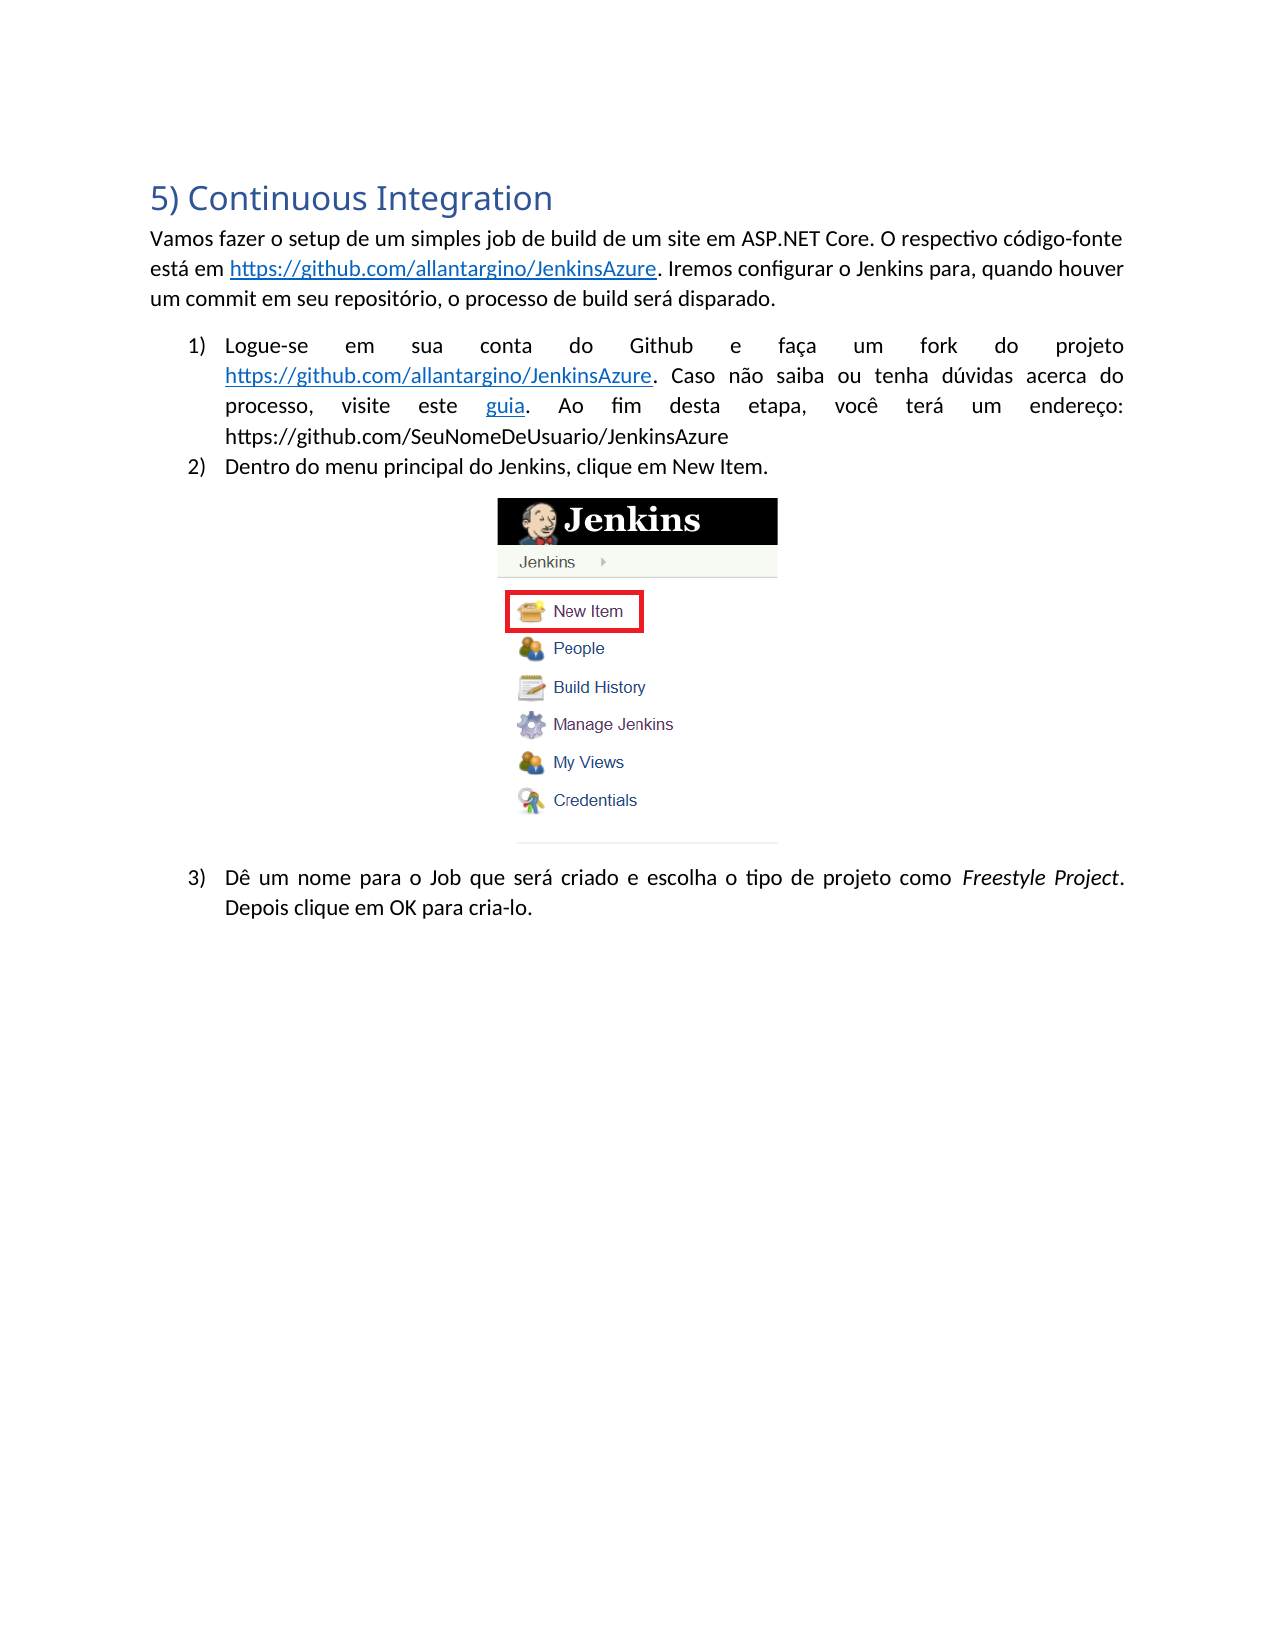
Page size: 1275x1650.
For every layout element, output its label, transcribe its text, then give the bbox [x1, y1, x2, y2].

list Dê um nome para o Job que será criado e escolha o tipo de projeto como Freestyle Project. Depois clique em OK para cria-lo. [187, 863, 1125, 921]
list Dentro do menu principal do Jenkins, clique em New Item. [187, 452, 1125, 480]
text Vamos fazer o setup de um simples job de build de um site em ASP.NET Core. O respectivo código-fonte está em https://github.com/allantargino/JenkinsAzure. Iremos configurar o Jenkins para, quando houver um commit em seu repositório, o processo de build será disparado. [150, 224, 1125, 312]
list Logue-se em sua conta do Github e faça um fork do projeto https://github.com/allantargino/JenkinsAzure. Caso não saiba ou tenha dúvidas acerca do processo, visite este guia. Ao fim desta etapa, você terá um endereço: https://github.com/SeuNomeDeUsuario/JenkinsAzure [187, 331, 1125, 450]
subtitle Continuous Integration [150, 175, 1125, 220]
picture [497, 498, 778, 844]
